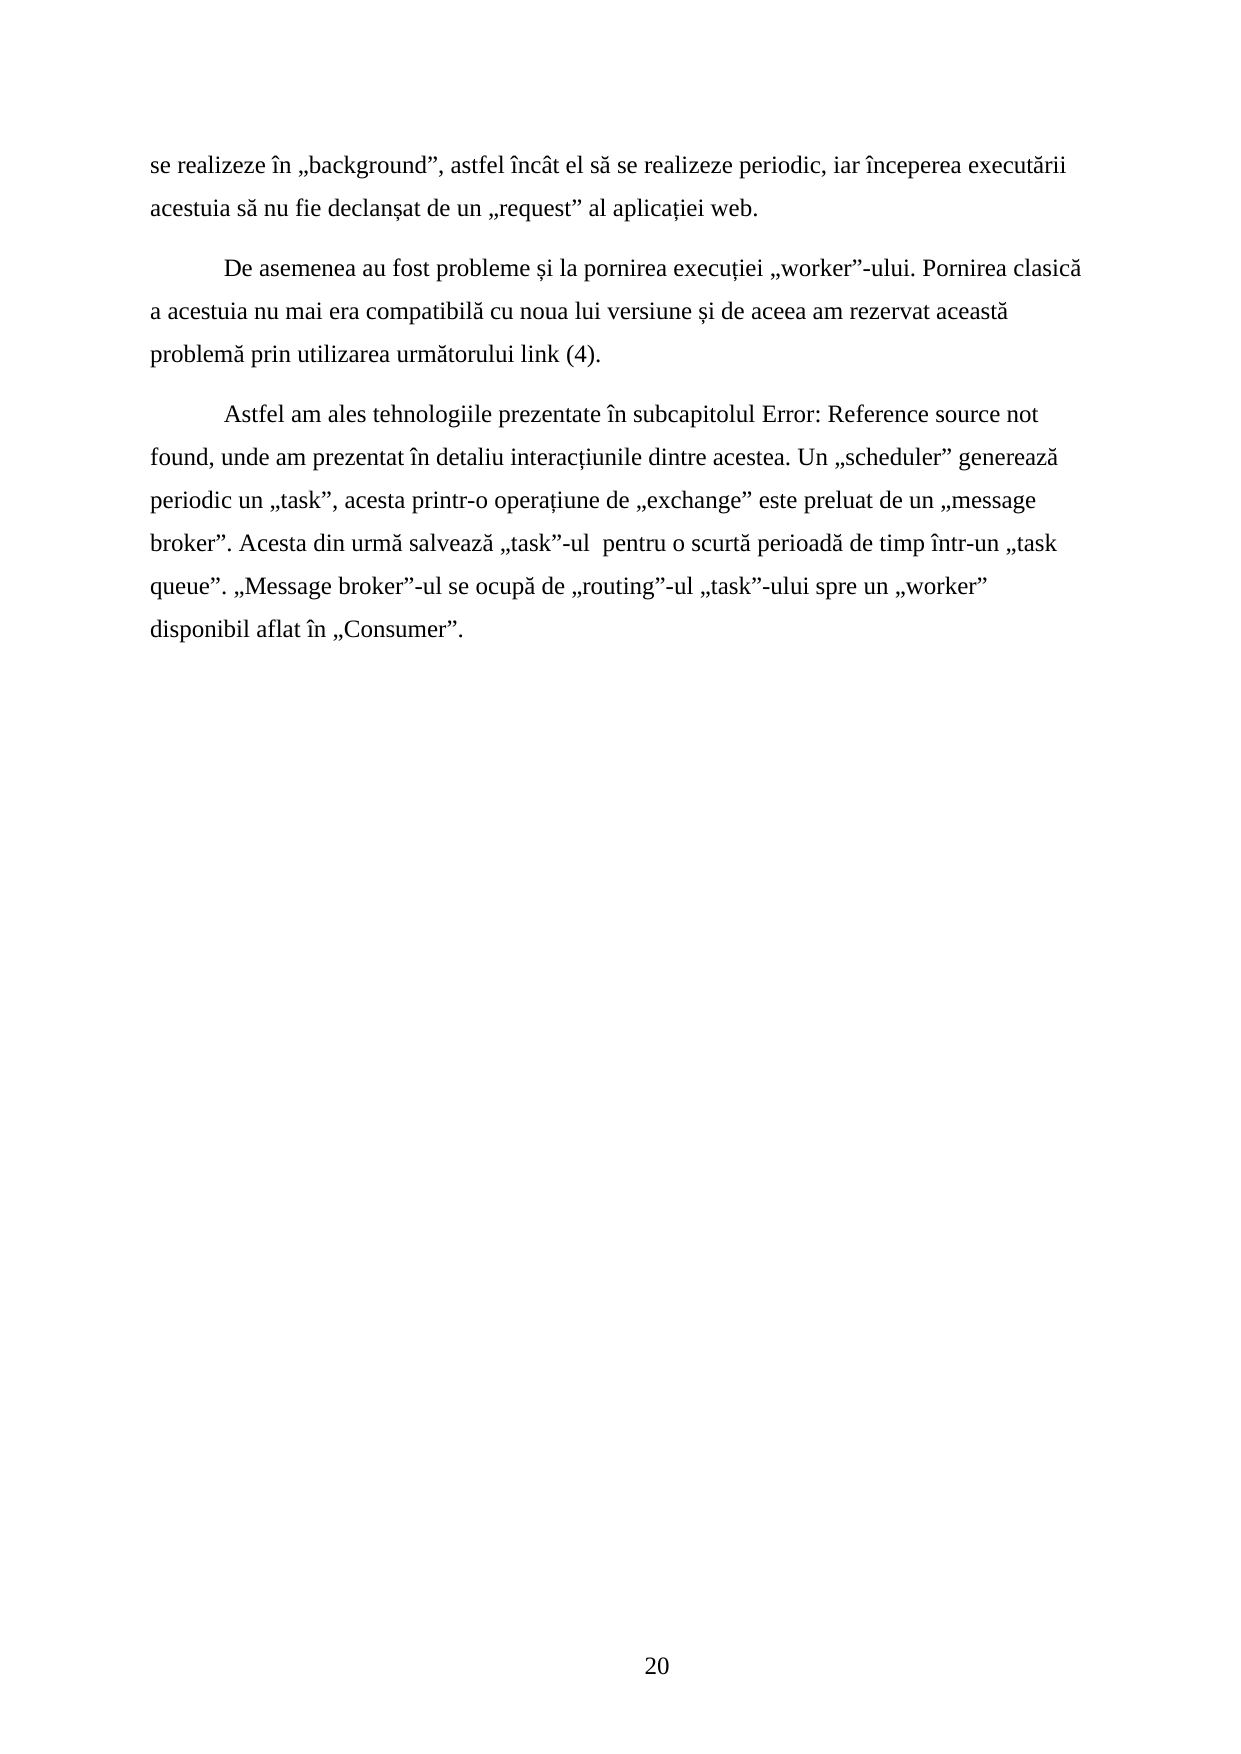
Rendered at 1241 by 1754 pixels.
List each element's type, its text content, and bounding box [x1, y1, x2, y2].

text De asemenea au fost probleme și la pornirea execuției „worker”-ului. Pornirea clasică a acestuia nu mai era compatibilă cu noua lui versiune și de aceea am rezervat această problemă prin utilizarea următorului link. [150, 253, 1090, 368]
